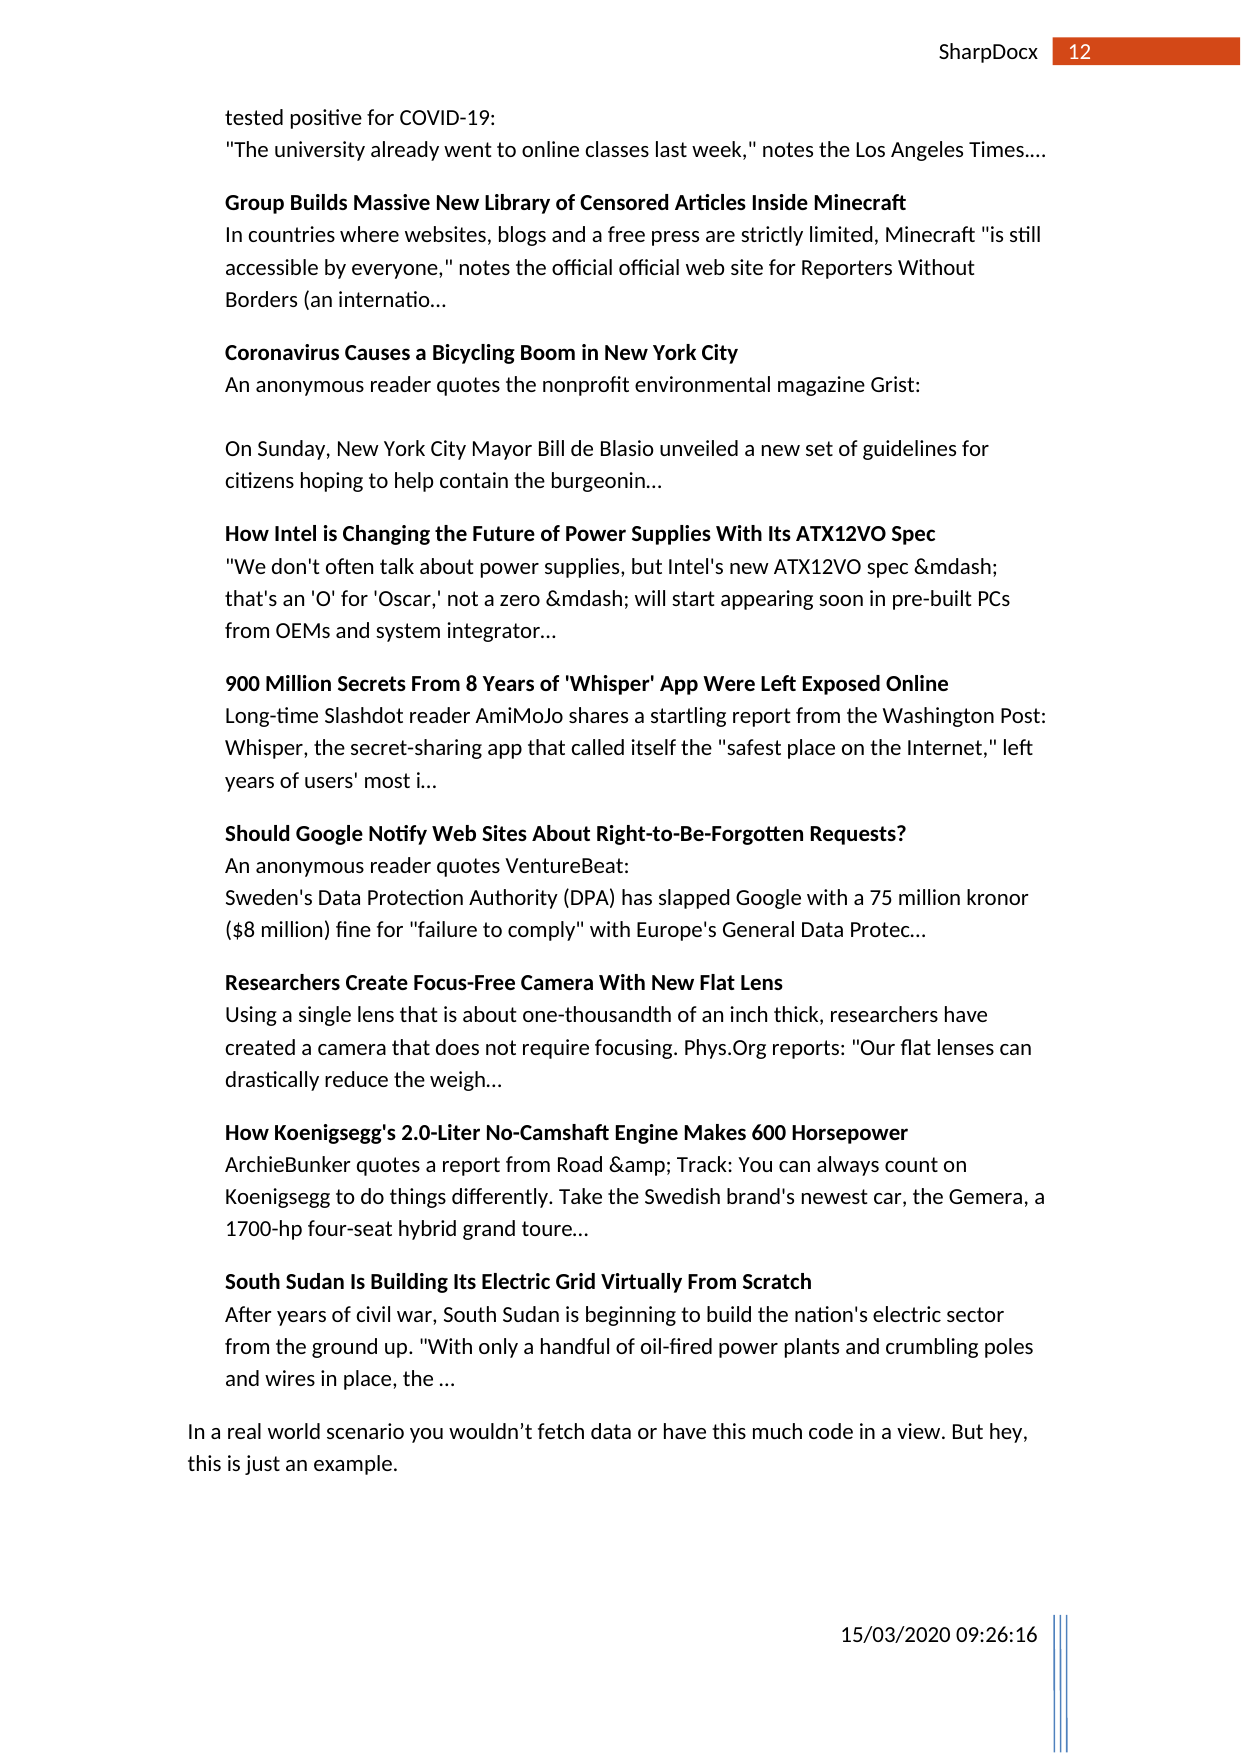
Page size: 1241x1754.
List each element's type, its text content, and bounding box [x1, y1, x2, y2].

text Should Google Notify Web Sites About Right-to-Be-Forgotten Requests? An anonymous reader quotes VentureBeat: Sweden's Data Protection Authority (DPA) has slapped Google with a 75 million kronor ($8 million) fine for "failure to comply" with Europe's General Data Protec… [225, 819, 1053, 943]
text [225, 103, 1053, 163]
text 900 Million Secrets From 8 Years of 'Whisper' App Were Left Exposed Online Long-time Slashdot reader AmiMoJo shares a startling report from the Washington Post: Whisper, the secret-sharing app that called itself the "safest place on the Internet," left years of users' most i… [225, 669, 1053, 794]
text South Sudan Is Building Its Electric Grid Virtually From Scratch After years of civil war, South Sudan is beginning to build the nation's electric sector from the ground up. "With only a handful of oil-fired power plants and crumbling poles and wires in place, the … [225, 1267, 1053, 1392]
text In a real world scenario you wouldn’t fetch data or have this much code in a view. But hey, this is just an example. [187, 1417, 1053, 1477]
text How Koenigsegg's 2.0-Liter No-Camshaft Engine Makes 600 Horsepower ArchieBunker quotes a report from Road &amp; Track: You can always count on Koenigsegg to do things differently. Take the Swedish brand's newest car, the Gemera, a 1700-hp four-seat hybrid grand toure… [225, 1118, 1053, 1242]
text Coronavirus Causes a Bicycling Boom in New York City An anonymous reader quotes the nonprofit environmental magazine Grist: On Sunday, New York City Mayor Bill de Blasio unveiled a new set of guidelines for citizens hoping to help contain the burgeonin… [225, 338, 1053, 494]
text Researchers Create Focus-Free Camera With New Flat Lens Using a single lens that is about one-thousandth of an inch thick, researchers have created a camera that does not require focusing. Phys.Org reports: "Our flat lenses can drastically reduce the weigh… [225, 968, 1053, 1093]
text How Intel is Changing the Future of Power Supplies With Its ATX12VO Spec "We don't often talk about power supplies, but Intel's new ATX12VO spec &mdash; that's an 'O' for 'Oscar,' not a zero &mdash; will start appearing soon in pre-built PCs from OEMs and system integrator… [225, 519, 1053, 644]
text Group Builds Massive New Library of Censored Articles Inside Minecraft In countries where websites, blogs and a free press are strictly limited, Minecraft "is still accessible by everyone," notes the official official web site for Reporters Without Borders (an internatio… [225, 188, 1053, 313]
